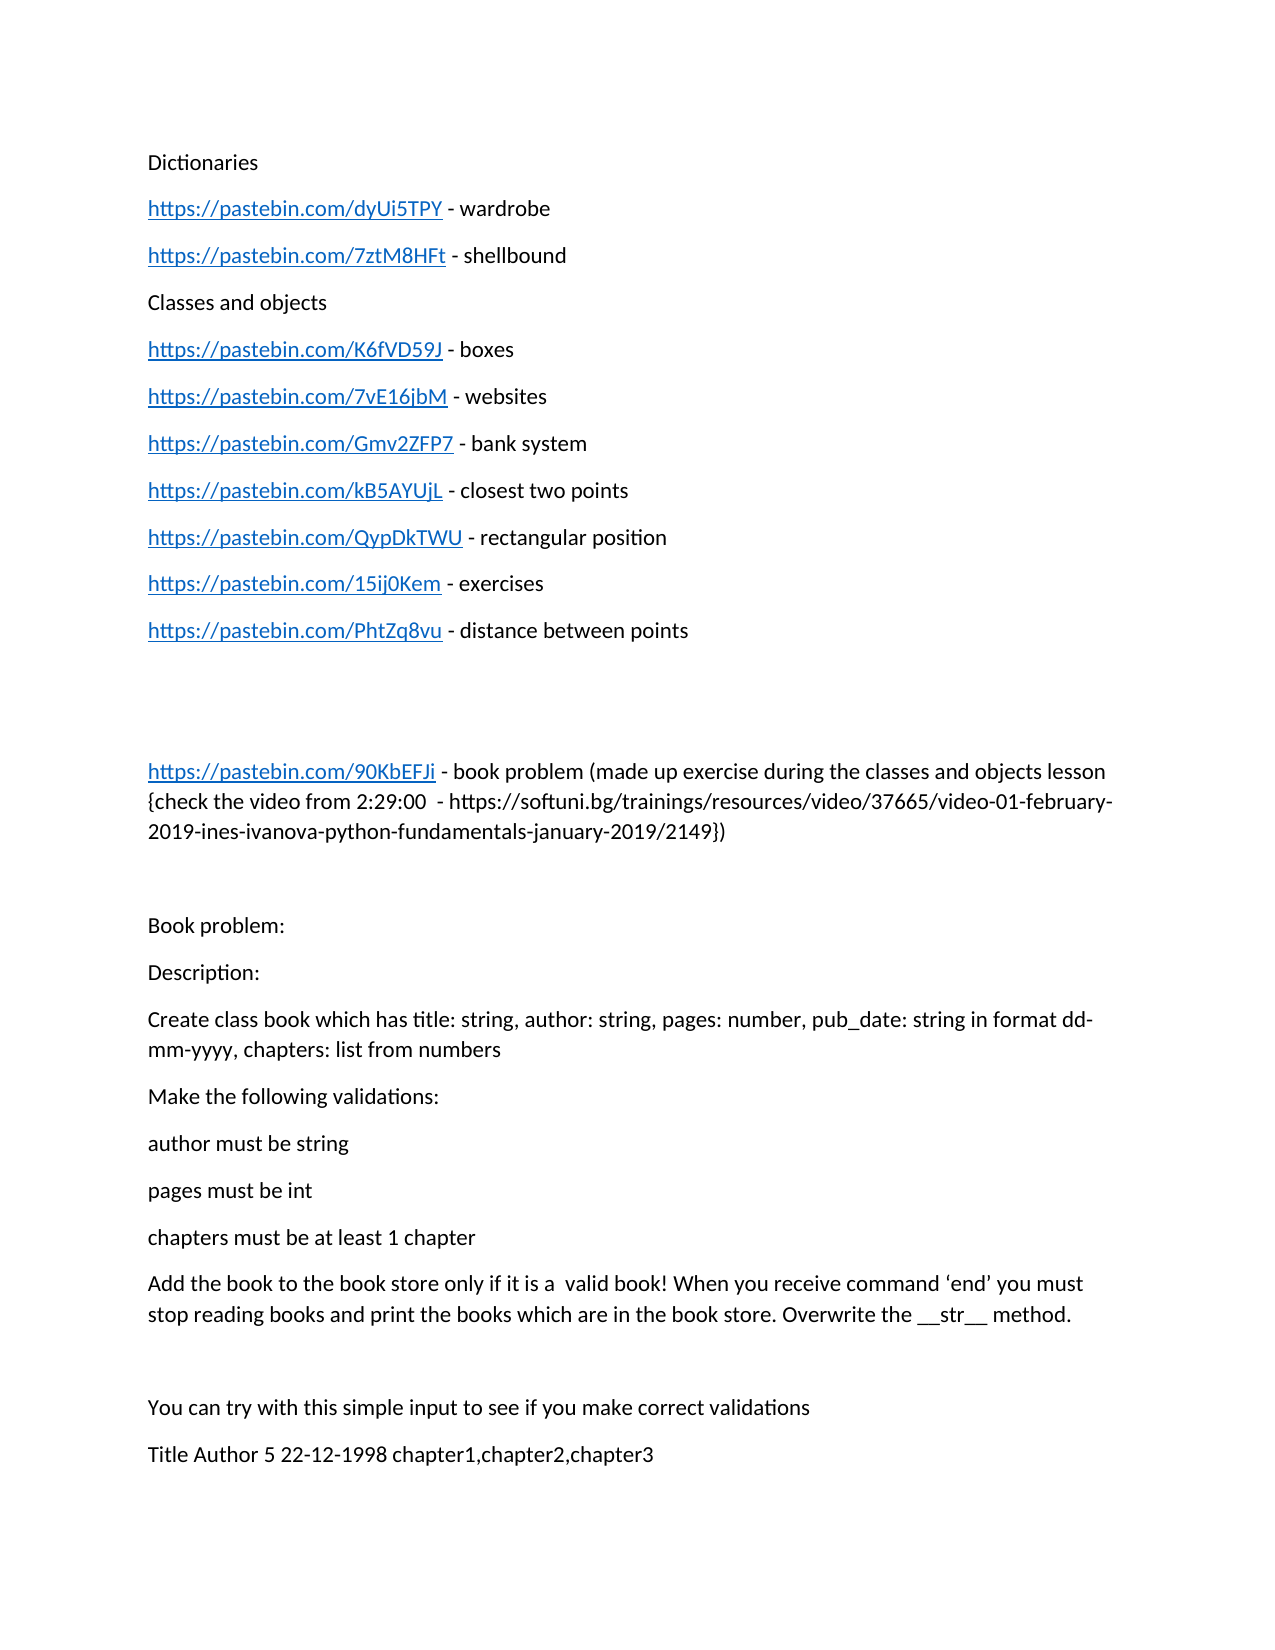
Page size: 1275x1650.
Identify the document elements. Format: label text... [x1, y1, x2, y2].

text Book problem: [148, 911, 1127, 939]
text Classes and objects [148, 288, 1127, 316]
text https://pastebin.com/15ij0Kem - exercises [148, 569, 1127, 597]
text chapters must be at least 1 chapter [148, 1223, 1127, 1251]
text Make the following validations: [148, 1082, 1127, 1110]
text Dictionaries [148, 148, 1127, 176]
text Create class book which has title: string, author: string, pages: number, pub_date: string in format dd-mm-yyyy, chapters: list from numbers [148, 1005, 1127, 1063]
text pages must be int [148, 1176, 1127, 1204]
text https://pastebin.com/dyUi5TPY - wardrobe [148, 194, 1127, 222]
text https://pastebin.com/7ztM8HFt - shellbound [148, 241, 1127, 269]
text author must be string [148, 1129, 1127, 1157]
text Description: [148, 958, 1127, 986]
text https://pastebin.com/Gmv2ZFP7 - bank system [148, 429, 1127, 457]
text https://pastebin.com/kB5AYUjL - closest two points [148, 476, 1127, 504]
text Add the book to the book store only if it is a valid book! When you receive command ‘end’ you must stop reading books and print the books which are in the book store. Overwrite the __str__ method. [148, 1269, 1127, 1328]
text https://pastebin.com/PhtZq8vu - distance between points [148, 616, 1127, 644]
text Title Author 5 22-12-1998 chapter1,chapter2,chapter3 [148, 1440, 1127, 1468]
text https://pastebin.com/90KbEFJi - book problem (made up exercise during the classes and objects lesson {check the video from 2:29:00 - https://softuni.bg/trainings/resources/video/37665/video-01-february-2019-ines-ivanova-python-fundamentals-january-2019/2149}) [148, 757, 1127, 845]
text https://pastebin.com/QypDkTWU - rectangular position [148, 523, 1127, 551]
text https://pastebin.com/7vE16jbM - websites [148, 382, 1127, 410]
text You can try with this simple input to see if you make correct validations [148, 1393, 1127, 1421]
text https://pastebin.com/K6fVD59J - boxes [148, 335, 1127, 363]
